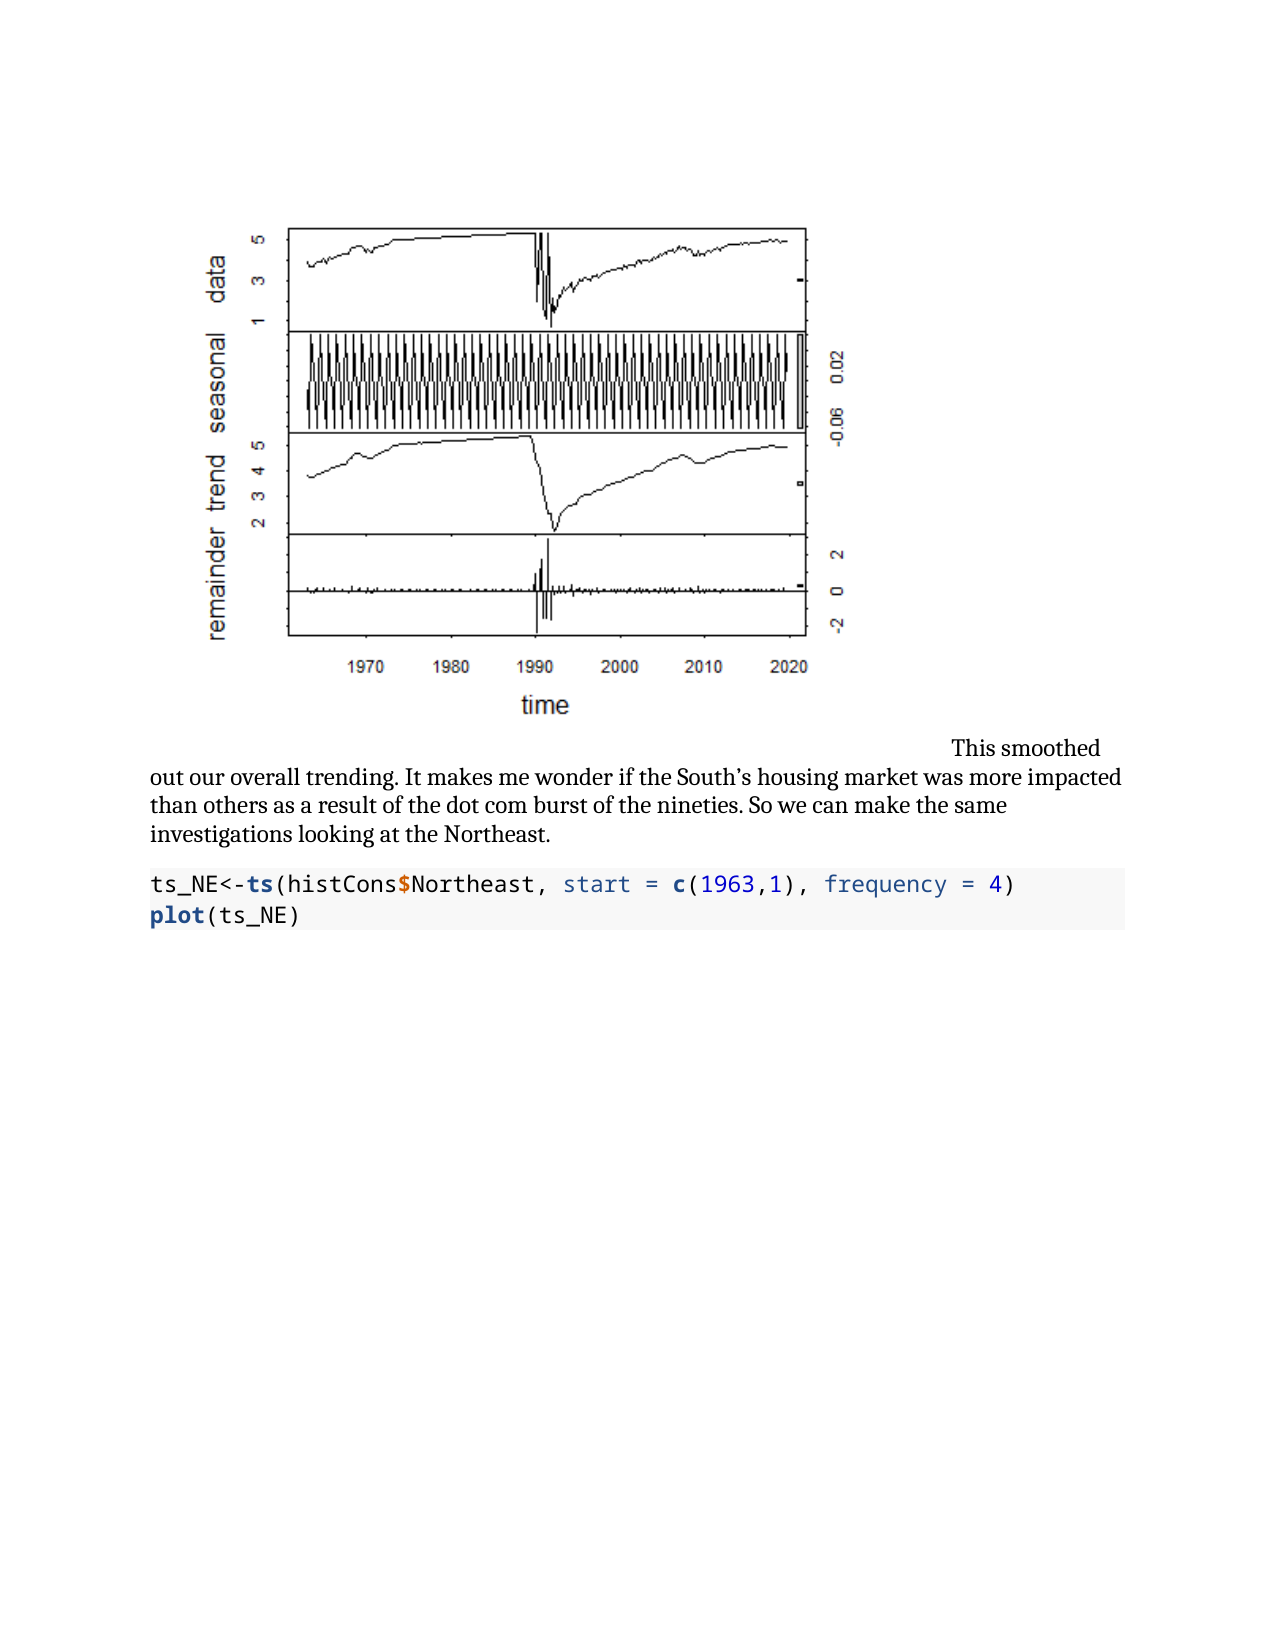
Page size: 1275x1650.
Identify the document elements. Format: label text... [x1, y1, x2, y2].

picture [168, 150, 927, 757]
text ts_NE<-ts(histCons$Northeast, start = c(1963,1), frequency = 4) plot(ts_NE) [301, 868, 1125, 930]
